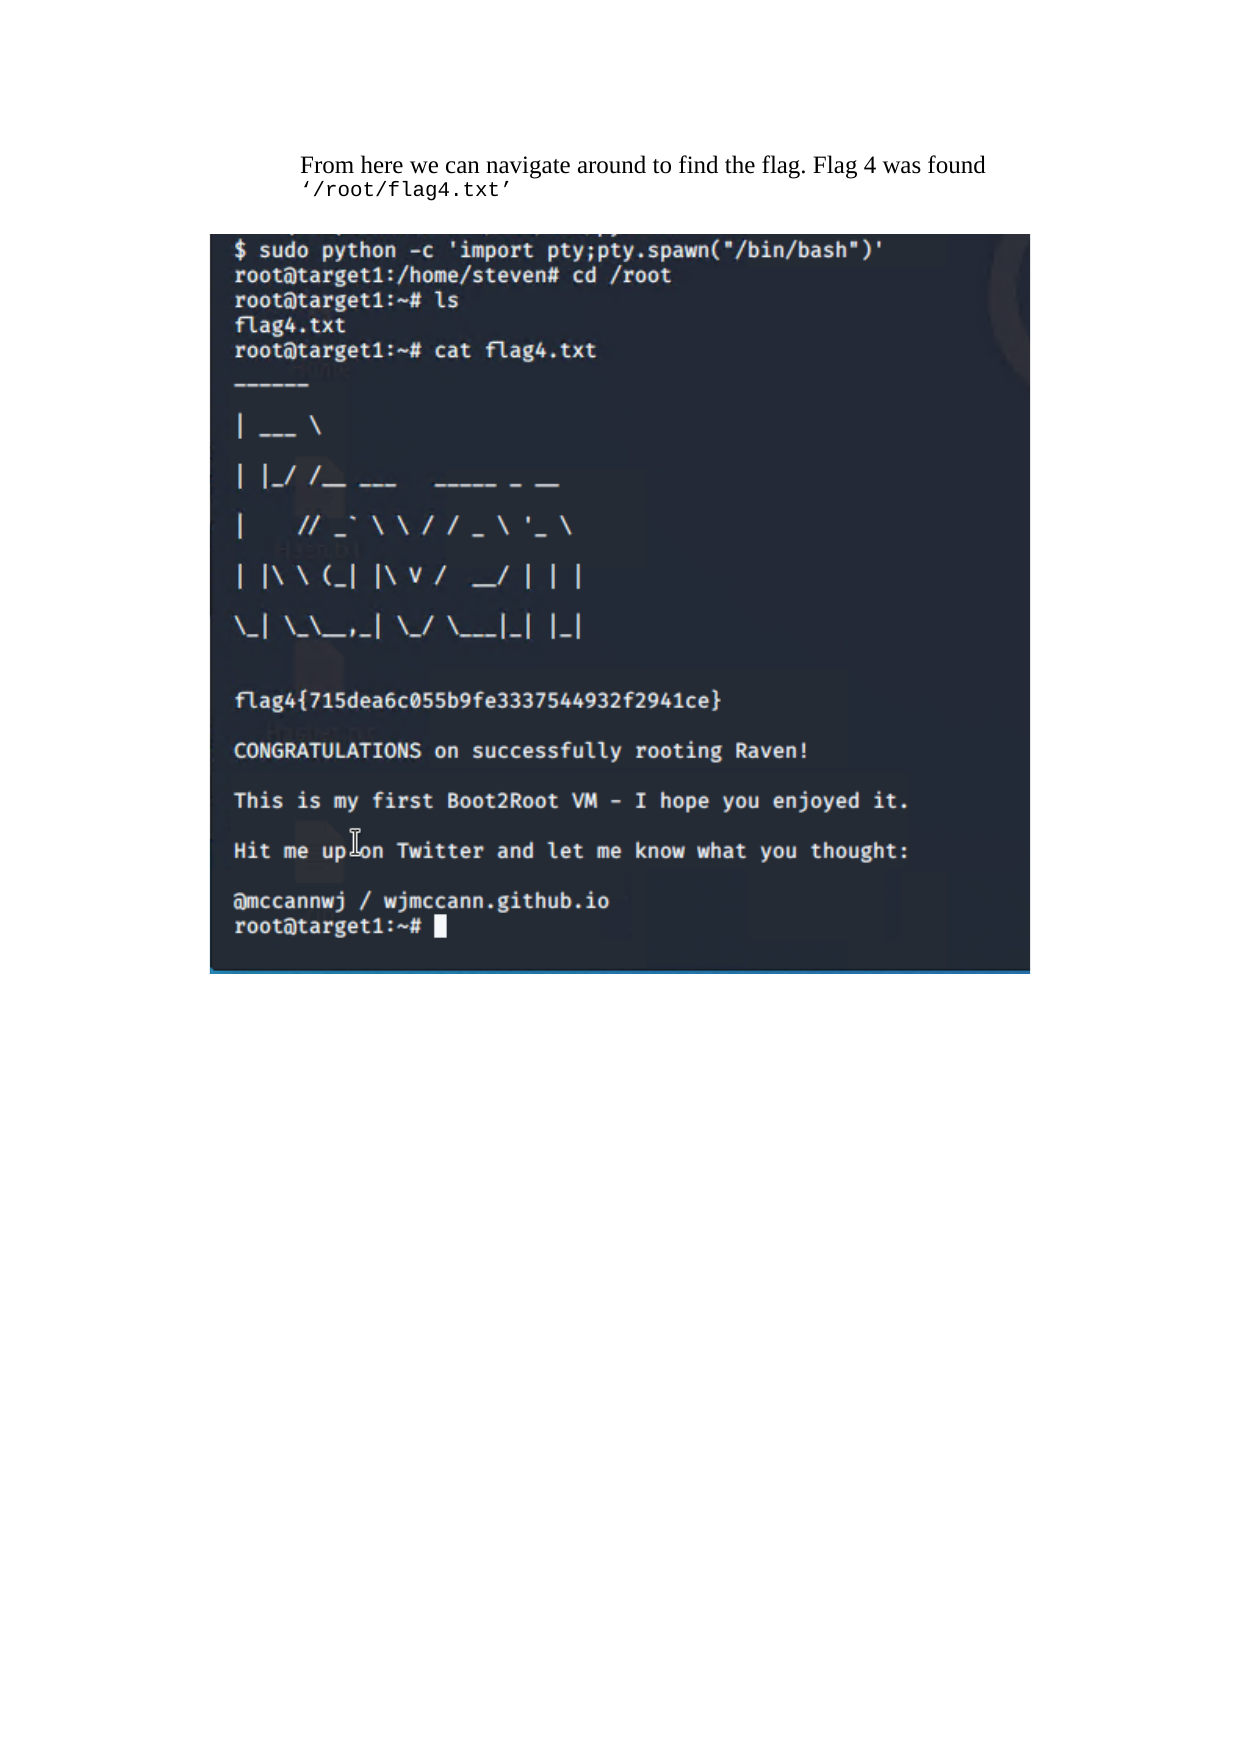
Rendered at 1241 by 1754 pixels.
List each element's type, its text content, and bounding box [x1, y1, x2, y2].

text From here we can navigate around to find the flag. Flag 4 was found ‘/root/flag4.txt’ [300, 150, 1090, 202]
picture [209, 234, 1031, 974]
